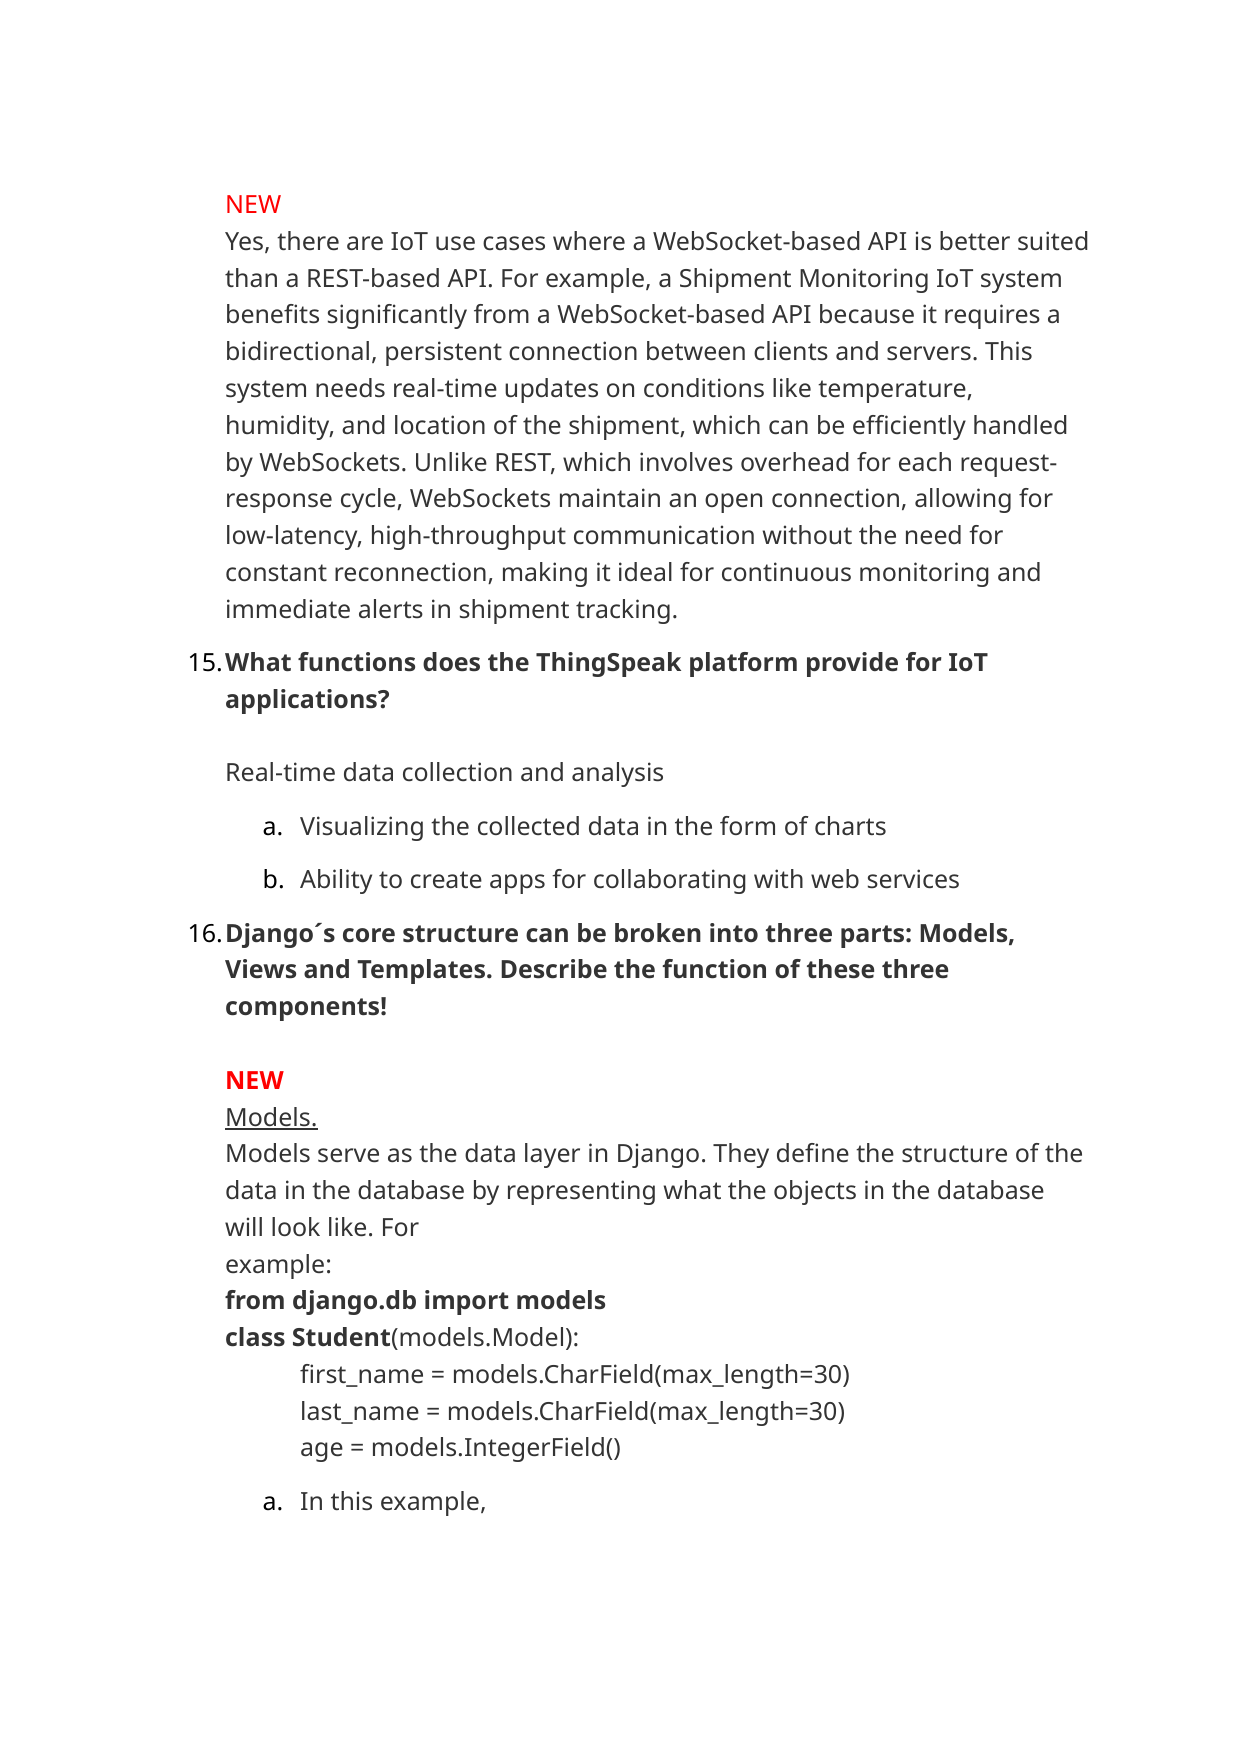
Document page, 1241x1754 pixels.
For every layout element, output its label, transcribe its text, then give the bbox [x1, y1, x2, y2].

list In this example, [262, 1483, 1090, 1518]
list Django´s core structure can be broken into three parts: Models, Views and Templates. Describe the function of these three components! NEW Models. Models serve as the data layer in Django. They define the structure of the data in the database by representing what the objects in the database will look like. For example: from django.db import models class Student(models.Model): first_name = models.CharField(max_length=30) last_name = models.CharField(max_length=30) age = models.IntegerField() [187, 915, 1090, 1464]
list Ability to create apps for collaborating with web services [262, 862, 1090, 896]
list What functions does the ThingSpeak platform provide for IoT applications? Real-time data collection and analysis [187, 645, 1090, 789]
list Visualizing the collected data in the form of charts [262, 808, 1090, 842]
